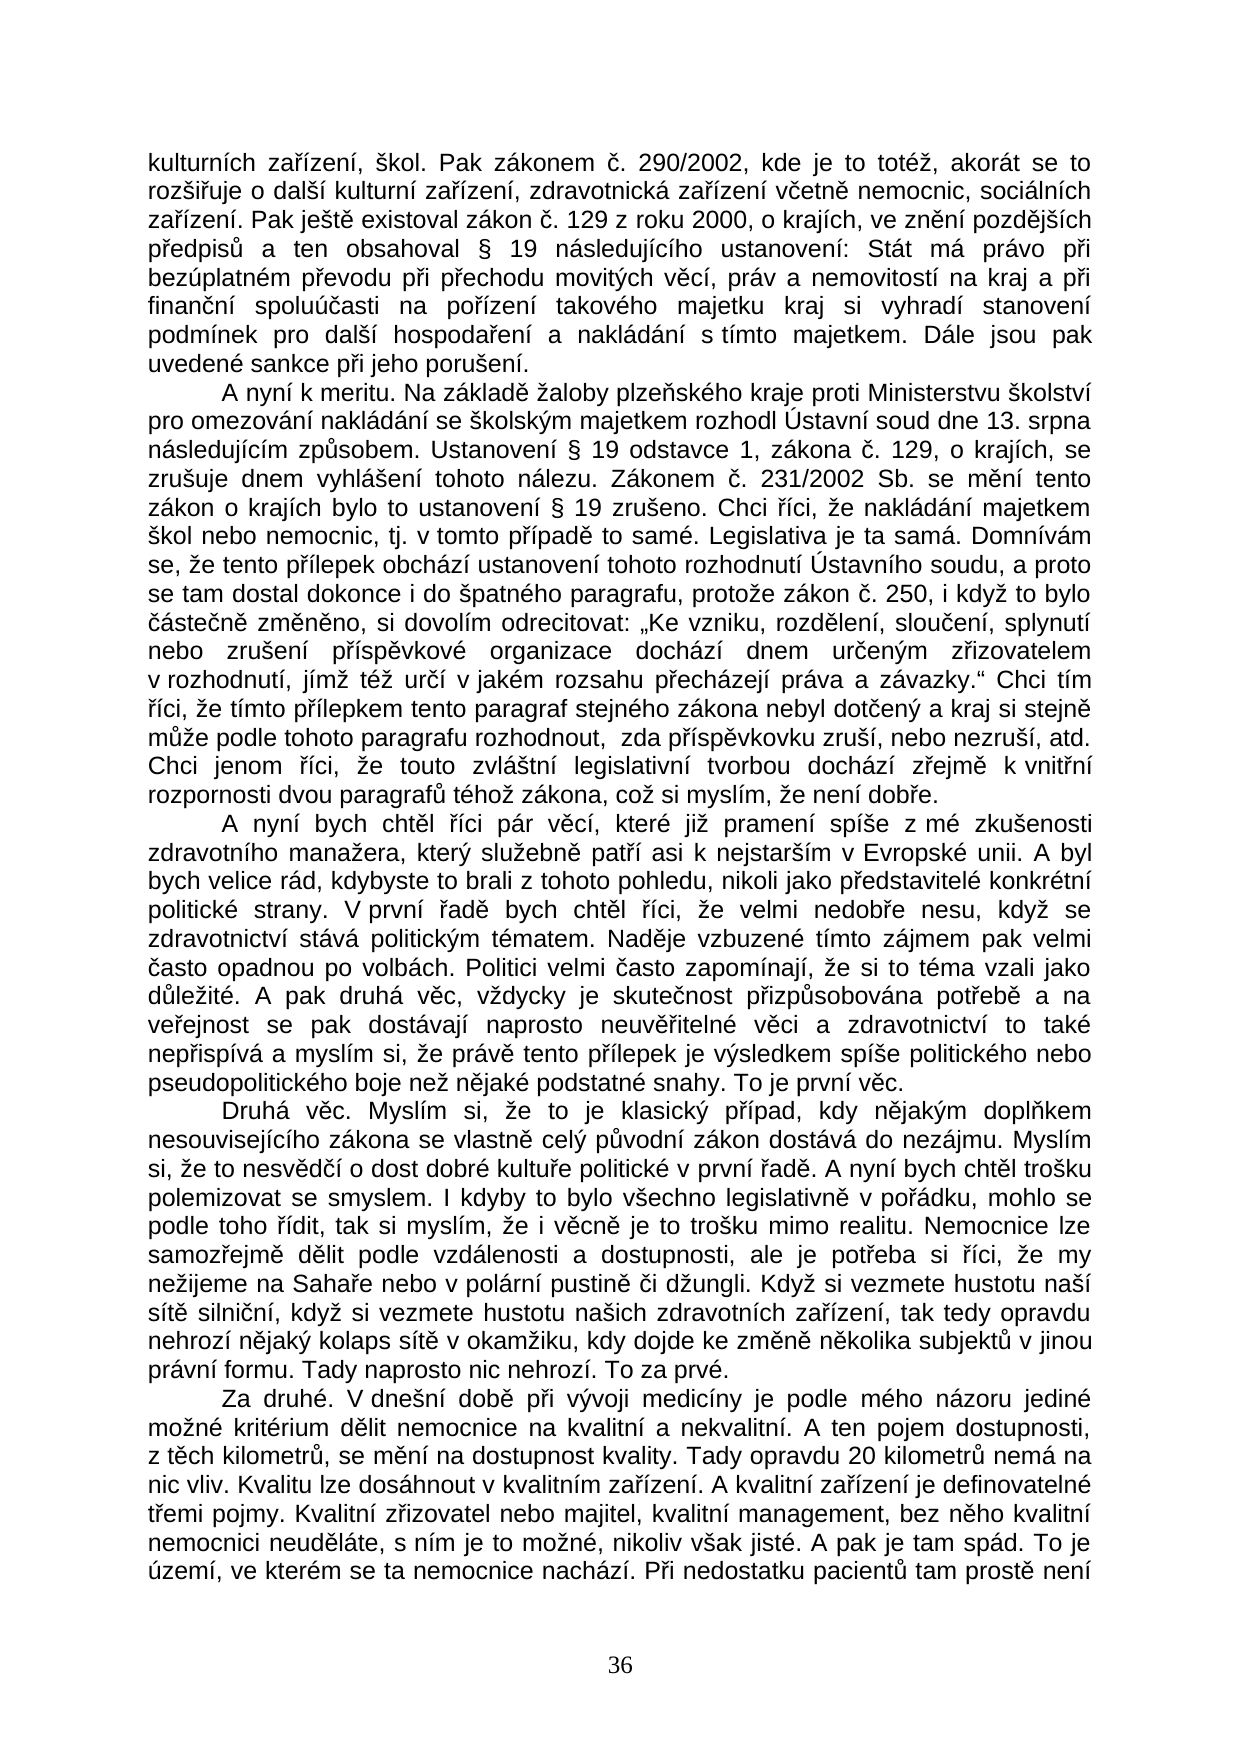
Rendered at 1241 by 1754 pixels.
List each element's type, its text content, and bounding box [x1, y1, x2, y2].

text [148, 1384, 1093, 1585]
text Druhá věc. Myslím si, že to je klasický případ, kdy nějakým doplňkem nesouvisejícího zákona se vlastně celý původní zákon dostává do nezájmu. Myslím si, že to nesvědčí o dost dobré kultuře politické v první řadě. A nyní bych chtěl trošku polemizovat se smyslem. I kdyby to bylo všechno legislativně v pořádku, mohlo se podle toho řídit, tak si myslím, že i věcně je to trošku mimo realitu. Nemocnice lze samozřejmě dělit podle vzdálenosti a dostupnosti, ale je potřeba si říci, že my nežijeme na Sahaře nebo v polární pustině či džungli. Když si vezmete hustotu naší sítě silniční, když si vezmete hustotu našich zdravotních zařízení, tak tedy opravdu nehrozí nějaký kolaps sítě v okamžiku, kdy dojde ke změně několika subjektů v jinou právní formu. Tady naprosto nic nehrozí. To za prvé. [148, 1096, 1093, 1384]
text A nyní k meritu. Na základě žaloby plzeňského kraje proti Ministerstvu školství pro omezování nakládání se školským majetkem rozhodl Ústavní soud dne 13. srpna následujícím způsobem. Ustanovení § 19 odstavce 1, zákona č. 129, o krajích, se zrušuje dnem vyhlášení tohoto nálezu. Zákonem č. 231/2002 Sb. se mění tento zákon o krajích bylo to ustanovení § 19 zrušeno. Chci říci, že nakládání majetkem škol nebo nemocnic, tj. v tomto případě to samé. Legislativa je ta samá. Domnívám se, že tento přílepek obchází ustanovení tohoto rozhodnutí Ústavního soudu, a proto se tam dostal dokonce i do špatného paragrafu, protože zákon č. 250, i když to bylo částečně změněno, si dovolím odrecitovat: „Ke vzniku, rozdělení, sloučení, splynutí nebo zrušení příspěvkové organizace dochází dnem určeným zřizovatelem v rozhodnutí, jímž též určí v jakém rozsahu přecházejí práva a závazky.“ Chci tím říci, že tímto přílepkem tento paragraf stejného zákona nebyl dotčený a kraj si stejně může podle tohoto paragrafu rozhodnout, zda příspěvkovku zruší, nebo nezruší, atd. Chci jenom říci, že touto zvláštní legislativní tvorbou dochází zřejmě k vnitřní rozpornosti dvou paragrafů téhož zákona, což si myslím, že není dobře. [148, 378, 1093, 809]
text A nyní bych chtěl říci pár věcí, které již pramení spíše z mé zkušenosti zdravotního manažera, který služebně patří asi k nejstarším v Evropské unii. A byl bych velice rád, kdybyste to brali z tohoto pohledu, nikoli jako představitelé konkrétní politické strany. V první řadě bych chtěl říci, že velmi nedobře nesu, když se zdravotnictví stává politickým tématem. Naděje vzbuzené tímto zájmem pak velmi často opadnou po volbách. Politici velmi často zapomínají, že si to téma vzali jako důležité. A pak druhá věc, vždycky je skutečnost přizpůsobována potřebě a na veřejnost se pak dostávají naprosto neuvěřitelné věci a zdravotnictví to také nepřispívá a myslím si, že právě tento přílepek je výsledkem spíše politického nebo pseudopolitického boje než nějaké podstatné snahy. To je první věc. [148, 809, 1093, 1096]
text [148, 148, 1093, 378]
